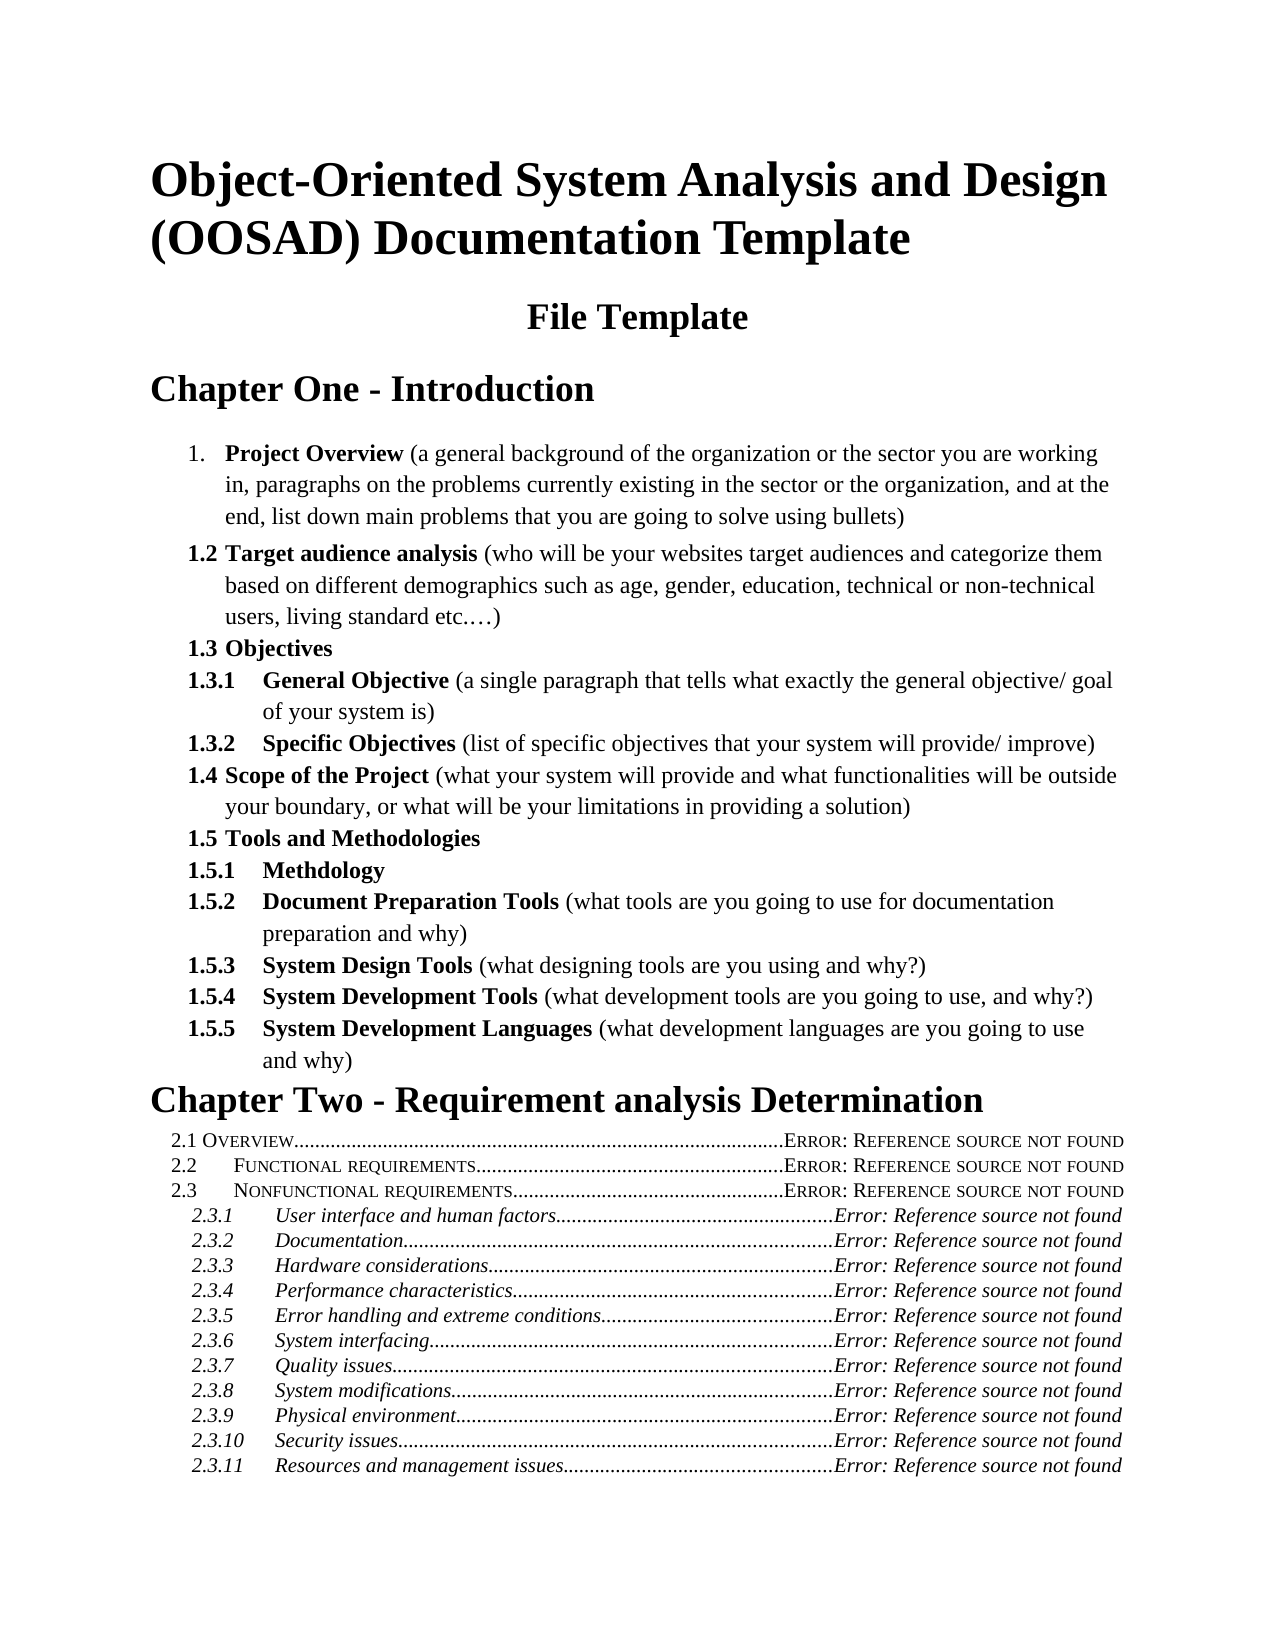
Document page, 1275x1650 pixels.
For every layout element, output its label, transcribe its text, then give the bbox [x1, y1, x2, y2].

text 2.3.5 Error handling and extreme conditions Error! Bookmark not defined. [192, 1302, 1125, 1327]
list Scope of the Project (what your system will provide and what functionalities will be outside your boundary, or what will be your limitations in providing a solution) [187, 761, 1125, 820]
text 2.3 Nonfunctional requirements Error! Bookmark not defined. [171, 1177, 1125, 1202]
text File Template [150, 294, 1125, 337]
text 2.3.2 Documentation Error! Bookmark not defined. [192, 1227, 1125, 1252]
text 2.3.10 Security issues Error! Bookmark not defined. [192, 1427, 1125, 1452]
list Project Overview (a general background of the organization or the sector you are working in, paragraphs on the problems currently existing in the sector or the organization, and at the end, list down main problems that you are going to solve using bullets) [187, 439, 1125, 530]
list Tools and Methodologies [187, 824, 1125, 852]
list General Objective (a single paragraph that tells what exactly the general objective/ goal of your system is) [187, 666, 1125, 725]
text 2.3.3 Hardware considerations Error! Bookmark not defined. [192, 1252, 1125, 1277]
text 2.1 Overview Error! Bookmark not defined. [171, 1127, 1125, 1152]
text 2.3.6 System interfacing Error! Bookmark not defined. [192, 1327, 1125, 1352]
list System Development Tools (what development tools are you going to use, and why?) [187, 982, 1125, 1010]
text 2.3.9 Physical environment Error! Bookmark not defined. [192, 1402, 1125, 1427]
text 2.3.8 System modifications Error! Bookmark not defined. [192, 1377, 1125, 1402]
text 2.2 Functional requirements Error! Bookmark not defined. [171, 1152, 1125, 1177]
list Methdology [187, 856, 1125, 883]
text 2.3.1 User interface and human factors Error! Bookmark not defined. [192, 1202, 1125, 1227]
text Chapter One - Introduction [150, 366, 1125, 409]
text 2.3.7 Quality issues Error! Bookmark not defined. [192, 1352, 1125, 1377]
list System Development Languages (what development languages are you going to use and why) [187, 1014, 1125, 1073]
list Target audience analysis (who will be your websites target audiences and categorize them based on different demographics such as age, gender, education, technical or non-technical users, living standard etc.…) [187, 539, 1125, 630]
text 2.3.11 Resources and management issues Error! Bookmark not defined. [192, 1452, 1125, 1477]
list Document Preparation Tools (what tools are you going to use for documentation preparation and why) [187, 887, 1125, 947]
text Chapter Two - Requirement analysis Determination [150, 1077, 1125, 1121]
text Object-Oriented System Analysis and Design (OOSAD) Documentation Template [150, 150, 1125, 265]
list Objectives [187, 634, 1125, 662]
text 2.3.4 Performance characteristics Error! Bookmark not defined. [192, 1277, 1125, 1302]
list System Design Tools (what designing tools are you using and why?) [187, 951, 1125, 978]
list Specific Objectives (list of specific objectives that your system will provide/ improve) [187, 729, 1125, 757]
